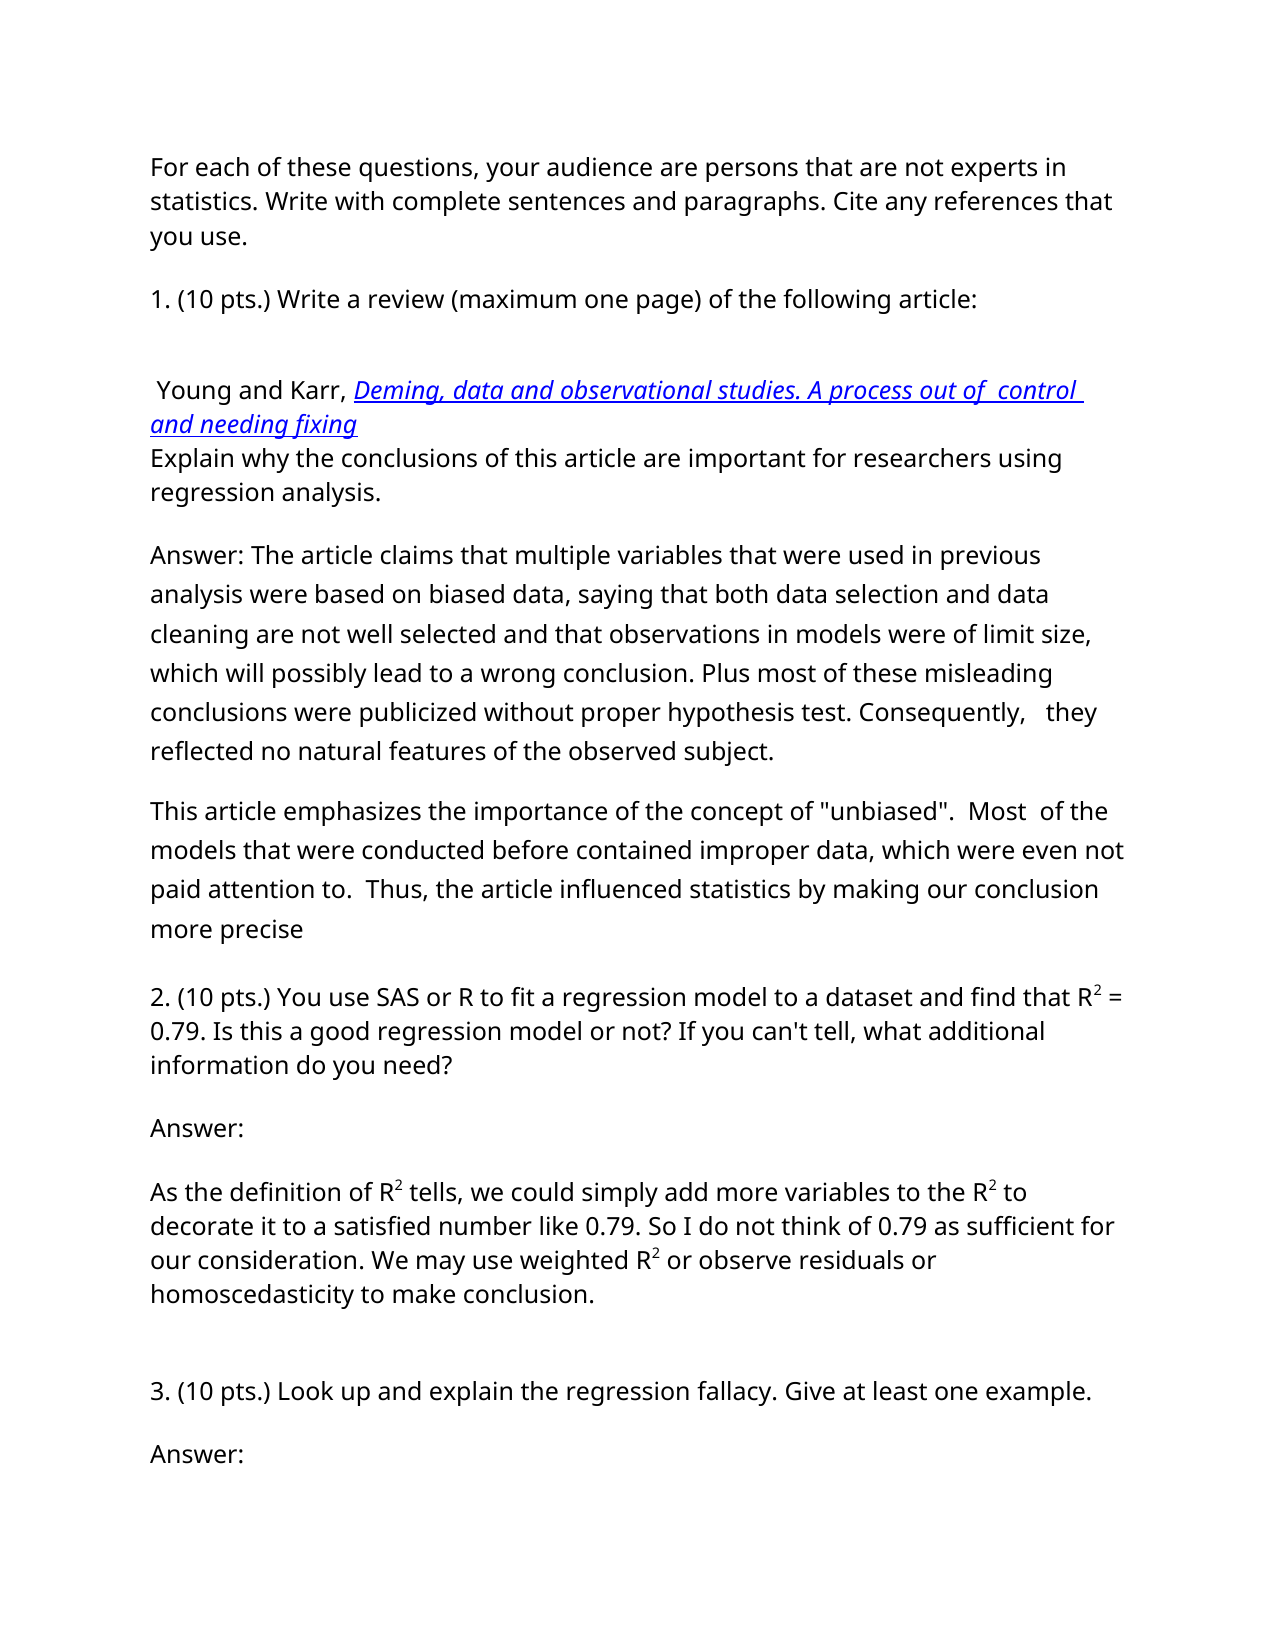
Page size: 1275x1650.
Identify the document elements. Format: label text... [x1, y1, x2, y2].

text Answer: The article claims that multiple variables that were used in previous analysis were based on biased data, saying that both data selection and data cleaning are not well selected and that observations in models were of limit size, which will possibly lead to a wrong conclusion. Plus most of these misleading conclusions were publicized without proper hypothesis test. Consequently, they reflected no natural features of the observed subject. [150, 538, 1125, 768]
text Answer: [150, 1111, 1125, 1145]
text For each of these questions, your audience are persons that are not experts in statistics. Write with complete sentences and paragraphs. Cite any references that you use. [150, 150, 1125, 252]
text Answer: [150, 1437, 1125, 1471]
text 2. (10 pts.) You use SAS or R to fit a regression model to a dataset and find that R2 = 0.79. Is this a good regression model or not? If you can't tell, what additional information do you need? [150, 980, 1125, 1082]
text 1. (10 pts.) Write a review (maximum one page) of the following article: [150, 281, 1125, 343]
text As the definition of R2 tells, we could simply add more variables to the R2 to decorate it to a satisfied number like 0.79. So I do not think of 0.79 as sufficient for our consideration. We may use weighted R2 or observe residuals or homoscedasticity to make conclusion. [150, 1174, 1125, 1344]
text 3. (10 pts.) Look up and explain the regression fallacy. Give at least one example. [150, 1374, 1125, 1408]
text Young and Karr, Deming, data and observational studies. A process out of control and needing fixing Explain why the conclusions of this article are important for researchers using regression analysis. [150, 373, 1125, 509]
text This article emphasizes the importance of the concept of "unbiased". Most of the models that were conducted before contained improper data, which were even not paid attention to. Thus, the article influenced statistics by making our conclusion more precise [150, 794, 1125, 945]
